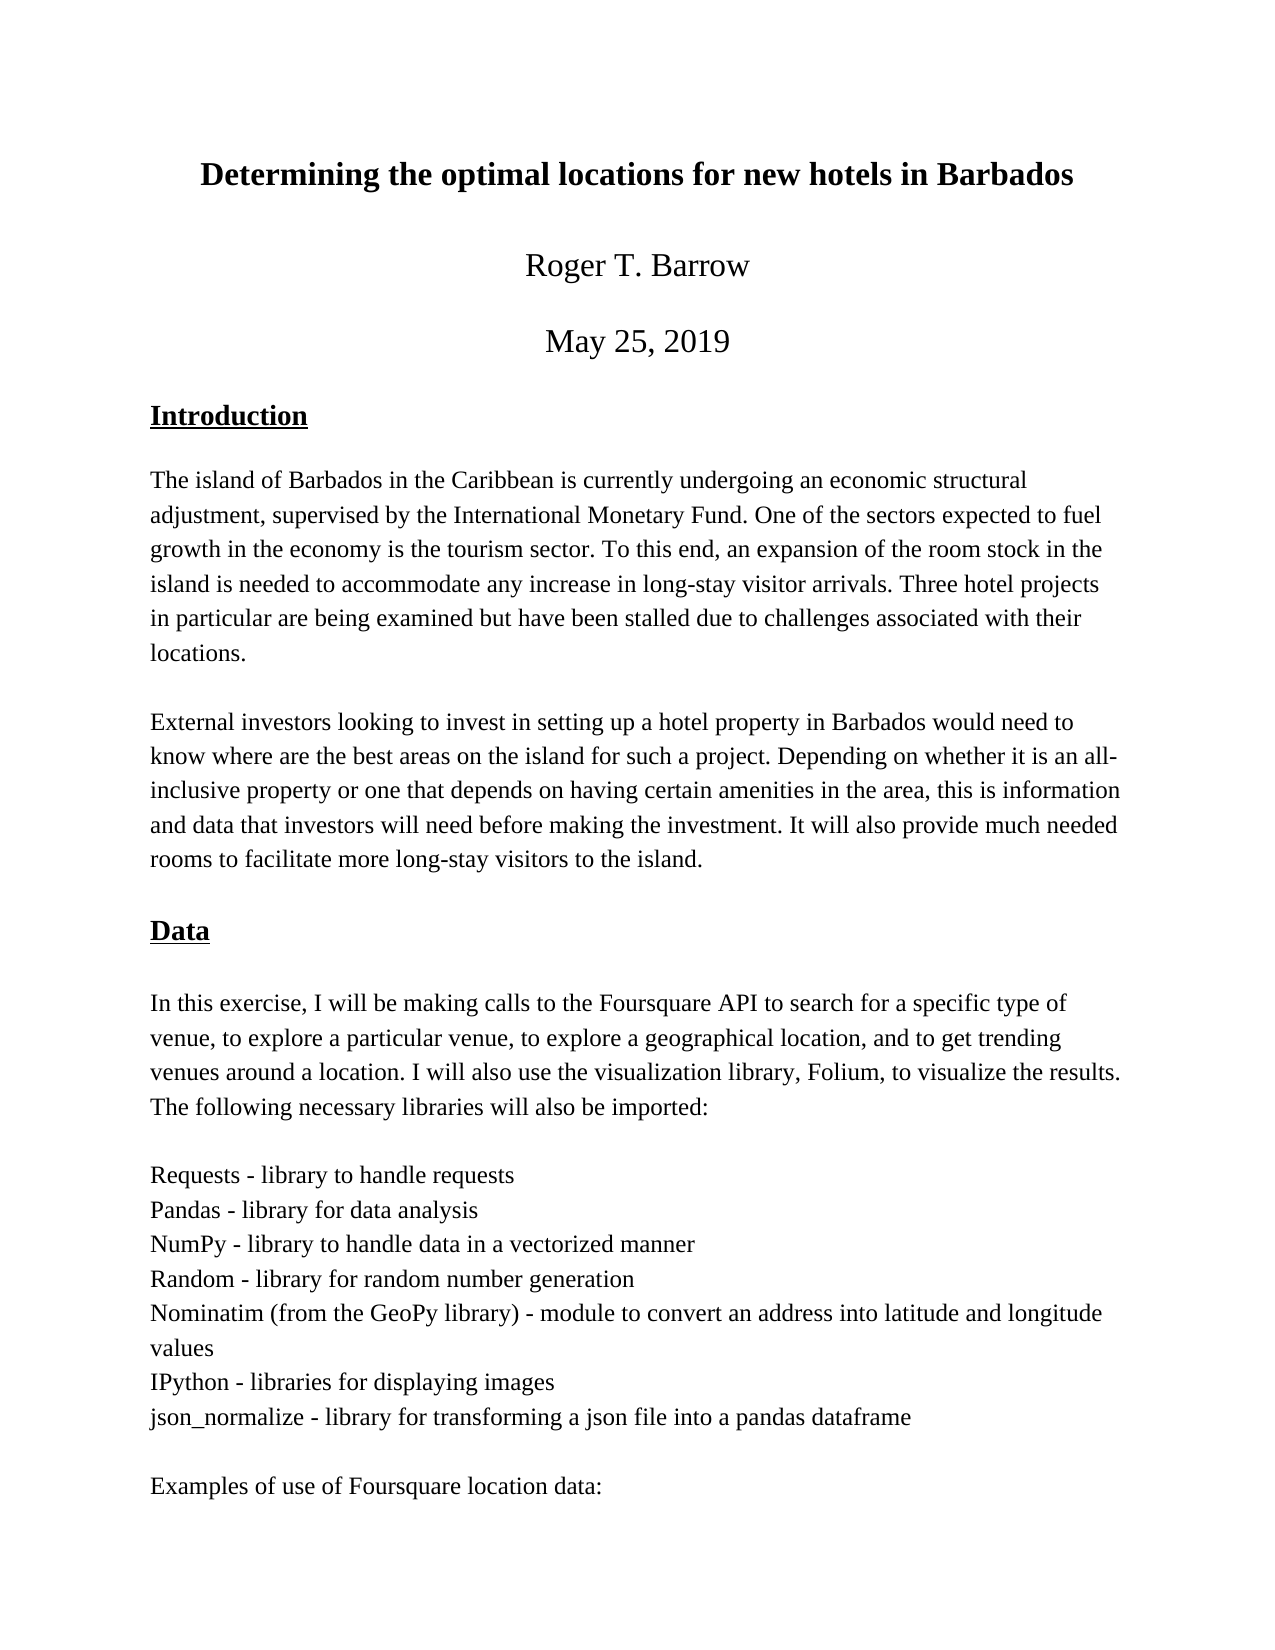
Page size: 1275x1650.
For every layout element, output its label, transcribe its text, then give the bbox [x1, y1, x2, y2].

text IPython - libraries for displaying images [150, 1367, 1125, 1396]
text May 25, 2019 [150, 322, 1125, 360]
text json_normalize - library for transforming a json file into a pandas dataframe [150, 1402, 1125, 1431]
text Pandas - library for data analysis [150, 1195, 1125, 1224]
text The island of Barbados in the Caribbean is currently undergoing an economic structural adjustment, supervised by the International Monetary Fund. One of the sectors expected to fuel growth in the economy is the tourism sector. To this end, an expansion of the room stock in the island is needed to accommodate any increase in long-stay visitor arrivals. Three hotel projects in particular are being examined but have been stalled due to challenges associated with their locations. [150, 465, 1125, 666]
text Determining the optimal locations for new hotels in Barbados [150, 154, 1124, 193]
text Examples of use of Foursquare location data: [150, 1471, 1125, 1500]
text Data [150, 913, 1125, 947]
text Roger T. Barrow [150, 245, 1125, 283]
text Nominatim (from the GeoPy library) - module to convert an address into latitude and longitude values [150, 1298, 1125, 1362]
text External investors looking to invest in setting up a hotel property in Barbados would need to know where are the best areas on the island for such a project. Depending on whether it is an all-inclusive property or one that depends on having certain amenities in the area, this is information and data that investors will need before making the investment. It will also provide much needed rooms to facilitate more long-stay visitors to the island. [150, 707, 1125, 873]
text Requests - library to handle requests [150, 1161, 1125, 1189]
text Random - library for random number generation [150, 1264, 1125, 1293]
text In this exercise, I will be making calls to the Foursquare API to search for a specific type of venue, to explore a particular venue, to explore a geographical location, and to get trending venues around a location. I will also use the visualization library, Folium, to visualize the results. The following necessary libraries will also be imported: [150, 988, 1125, 1120]
text NumPy - library to handle data in a vectorized manner [150, 1229, 1125, 1258]
text Introduction [150, 398, 1125, 432]
